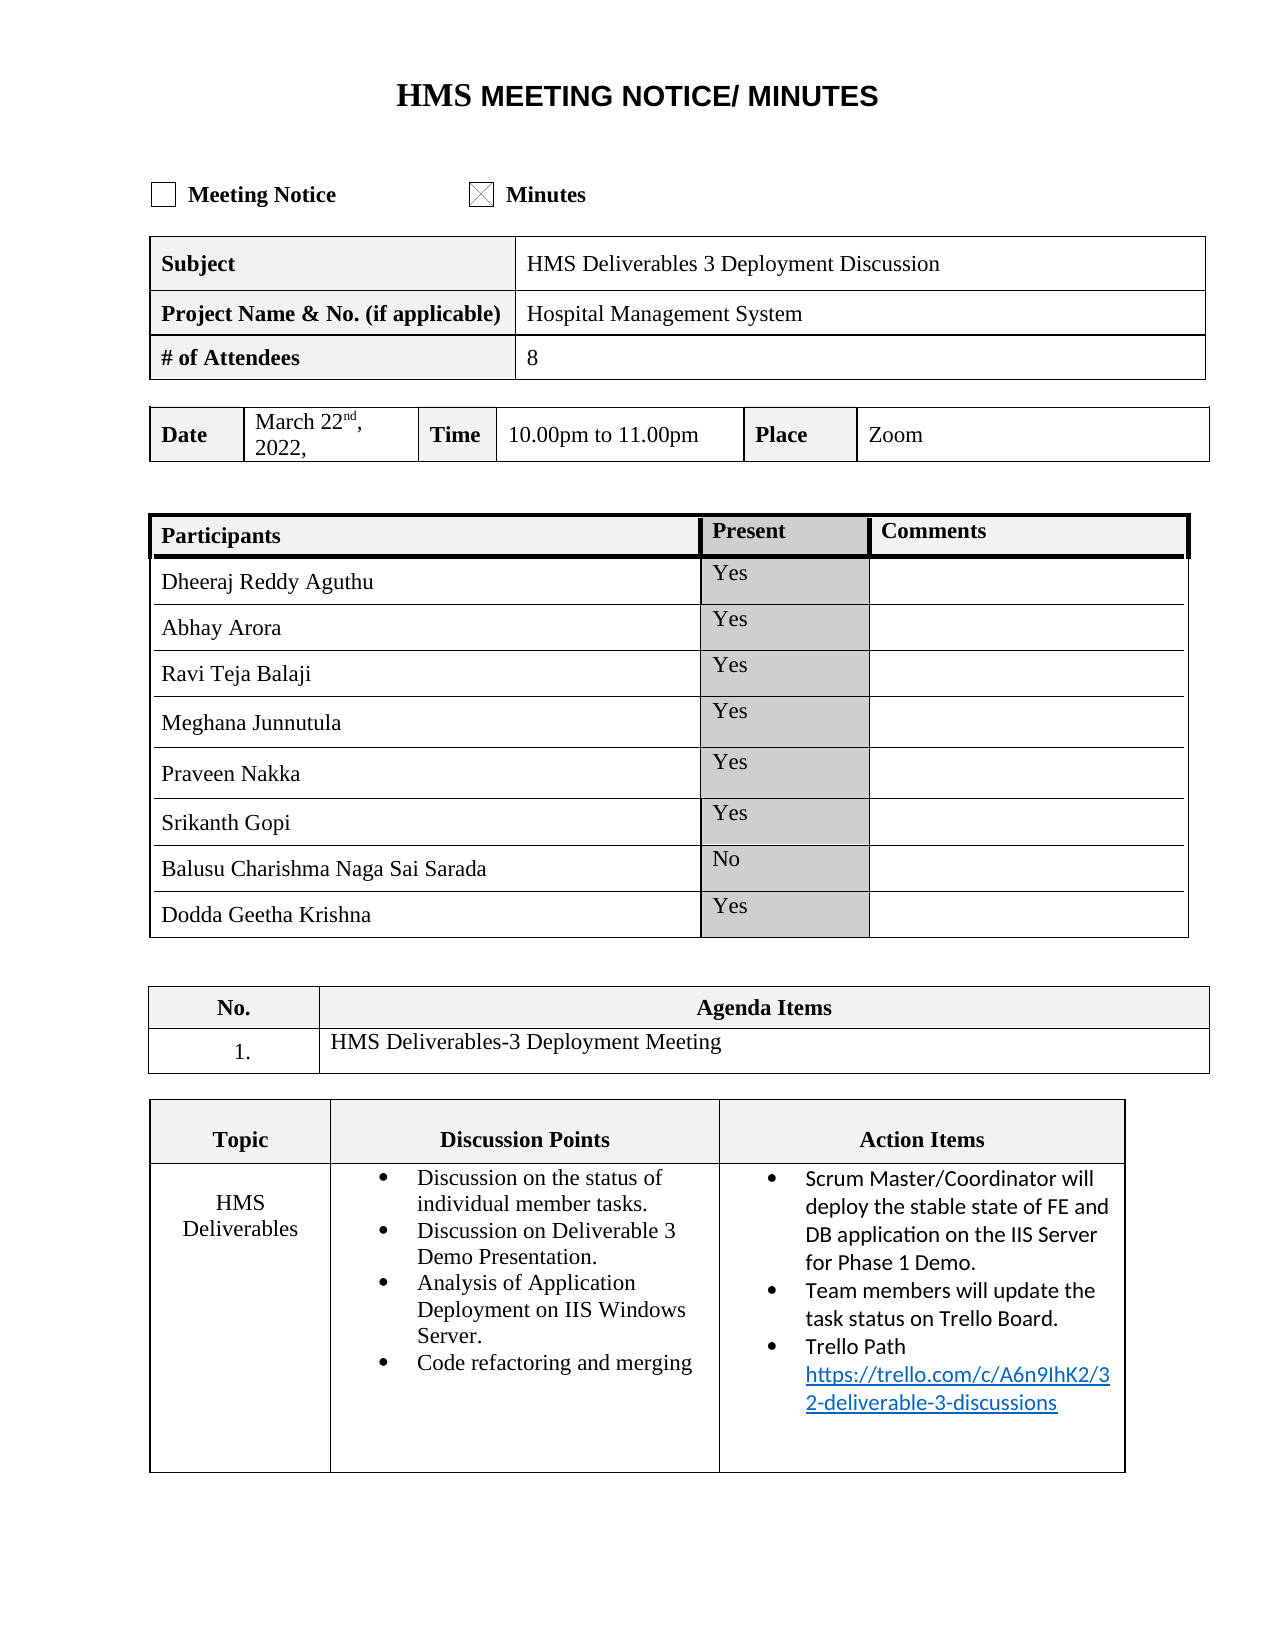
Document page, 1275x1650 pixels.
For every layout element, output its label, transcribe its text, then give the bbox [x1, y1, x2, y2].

table_header Topic [151, 1100, 330, 1163]
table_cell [720, 1164, 1124, 1472]
table_cell [870, 798, 1188, 844]
table_cell [870, 891, 1188, 937]
table_cell Yes [702, 799, 869, 844]
table_cell [870, 554, 1188, 604]
table_header Agenda Items [320, 987, 1209, 1027]
table_header Action Items [720, 1100, 1124, 1163]
table_cell 8 [516, 336, 1205, 378]
table_cell Yes [702, 892, 869, 937]
table_cell Yes [701, 697, 869, 747]
table_header No. [149, 987, 319, 1027]
table_cell Abhay Arora [151, 604, 700, 650]
table_cell Dheeraj Reddy Aguthu [151, 554, 700, 604]
table_cell [870, 747, 1188, 798]
table_header Present [703, 517, 869, 554]
table_cell Balusu Charishma Naga Sai Sarada [151, 845, 700, 891]
table_header Discussion Points [331, 1100, 719, 1163]
table_header Subject [151, 237, 515, 290]
table_header Date [151, 408, 243, 461]
table_cell [870, 650, 1188, 696]
table_cell # of Attendees [151, 336, 515, 378]
table_cell Project Name & No. (if applicable) [151, 291, 515, 334]
table_cell HMS Deliverables-3 Deployment Meeting [320, 1029, 1209, 1073]
table_cell Ravi Teja Balaji [151, 650, 700, 696]
table_cell Srikanth Gopi [151, 798, 700, 844]
table_cell Yes [701, 605, 869, 650]
table_cell Dodda Geetha Krishna [151, 891, 700, 937]
table_header Participants [152, 517, 701, 554]
table_header Zoom [858, 408, 1209, 461]
text Meeting Notice Minutes [494, 181, 1125, 207]
table_cell Hospital Management System [516, 291, 1205, 334]
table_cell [331, 1164, 719, 1472]
table_cell Yes [701, 651, 869, 696]
table_header Place [745, 408, 856, 461]
table_cell [870, 604, 1188, 650]
table_header Comments [872, 517, 1186, 554]
table_cell No [702, 846, 869, 891]
text Meeting Notice Minutes [150, 181, 469, 207]
table_cell Praveen Nakka [151, 747, 700, 798]
table_cell Meghana Junnutula [151, 696, 700, 747]
table_cell [149, 1029, 319, 1073]
table_cell Yes [702, 559, 869, 604]
table_cell Yes [701, 748, 869, 798]
table_header 10.00pm to 11.00pm [497, 408, 743, 461]
table_cell [870, 845, 1188, 891]
table_cell HMS Deliverables [151, 1164, 330, 1472]
table_header Time [419, 408, 496, 461]
table_cell [870, 696, 1188, 747]
table_header March 22nd, 2022, [245, 408, 418, 461]
table_header HMS Deliverables 3 Deployment Discussion [516, 237, 1205, 290]
